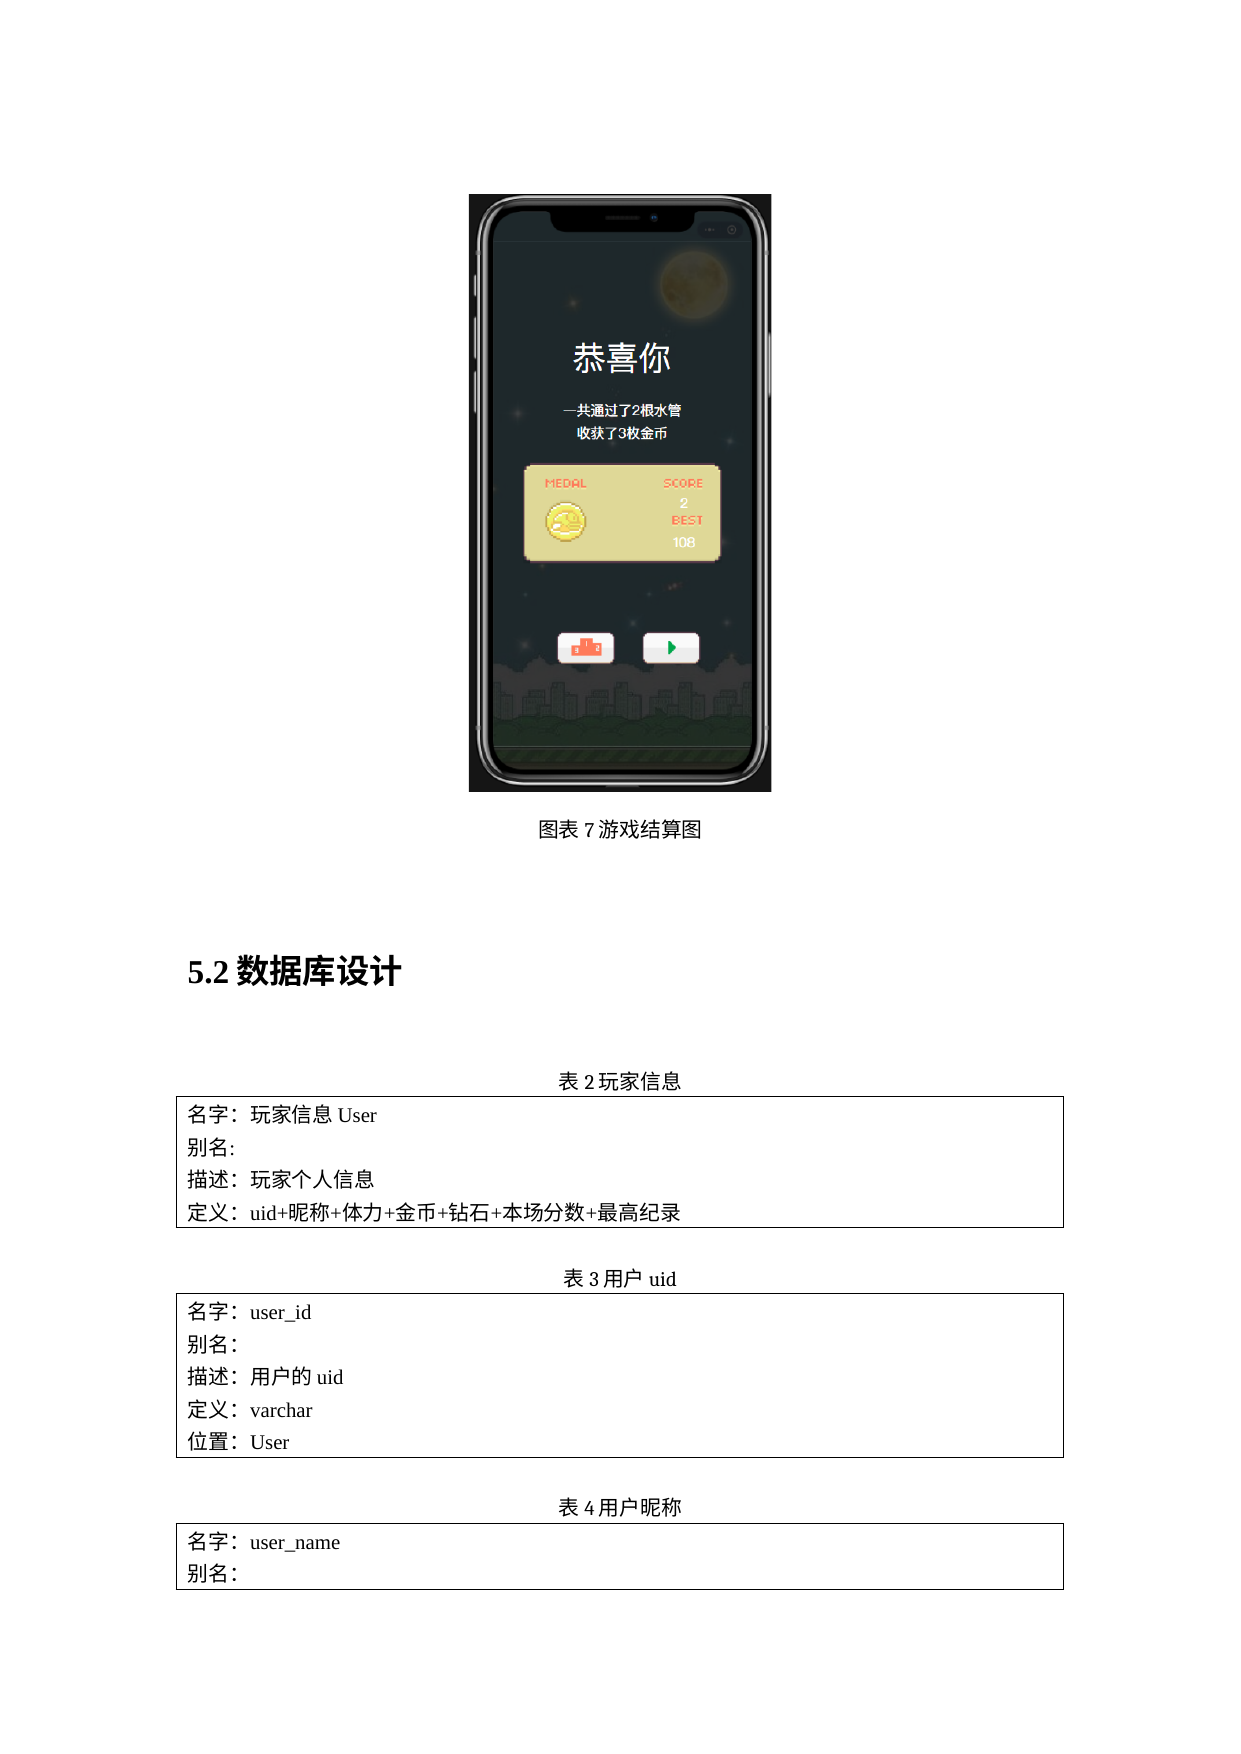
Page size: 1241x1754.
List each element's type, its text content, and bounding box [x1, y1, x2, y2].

table_header 名字：user_name 别名： 描述：用户的昵称 定义：varchar 位置：User [177, 1524, 1063, 1589]
text 图表 7游戏结算图 [187, 812, 1053, 844]
picture [468, 194, 772, 792]
table_header 名字：玩家信息User 别名: 描述：玩家个人信息 定义：uid+昵称+体力+金币+钻石+本场分数+最高纪录 [177, 1097, 1063, 1227]
table_header 名字：user_id 别名： 描述：用户的uid 定义：varchar 位置：User [177, 1294, 1063, 1457]
subtitle 5.2数据库设计 [187, 937, 1053, 1002]
